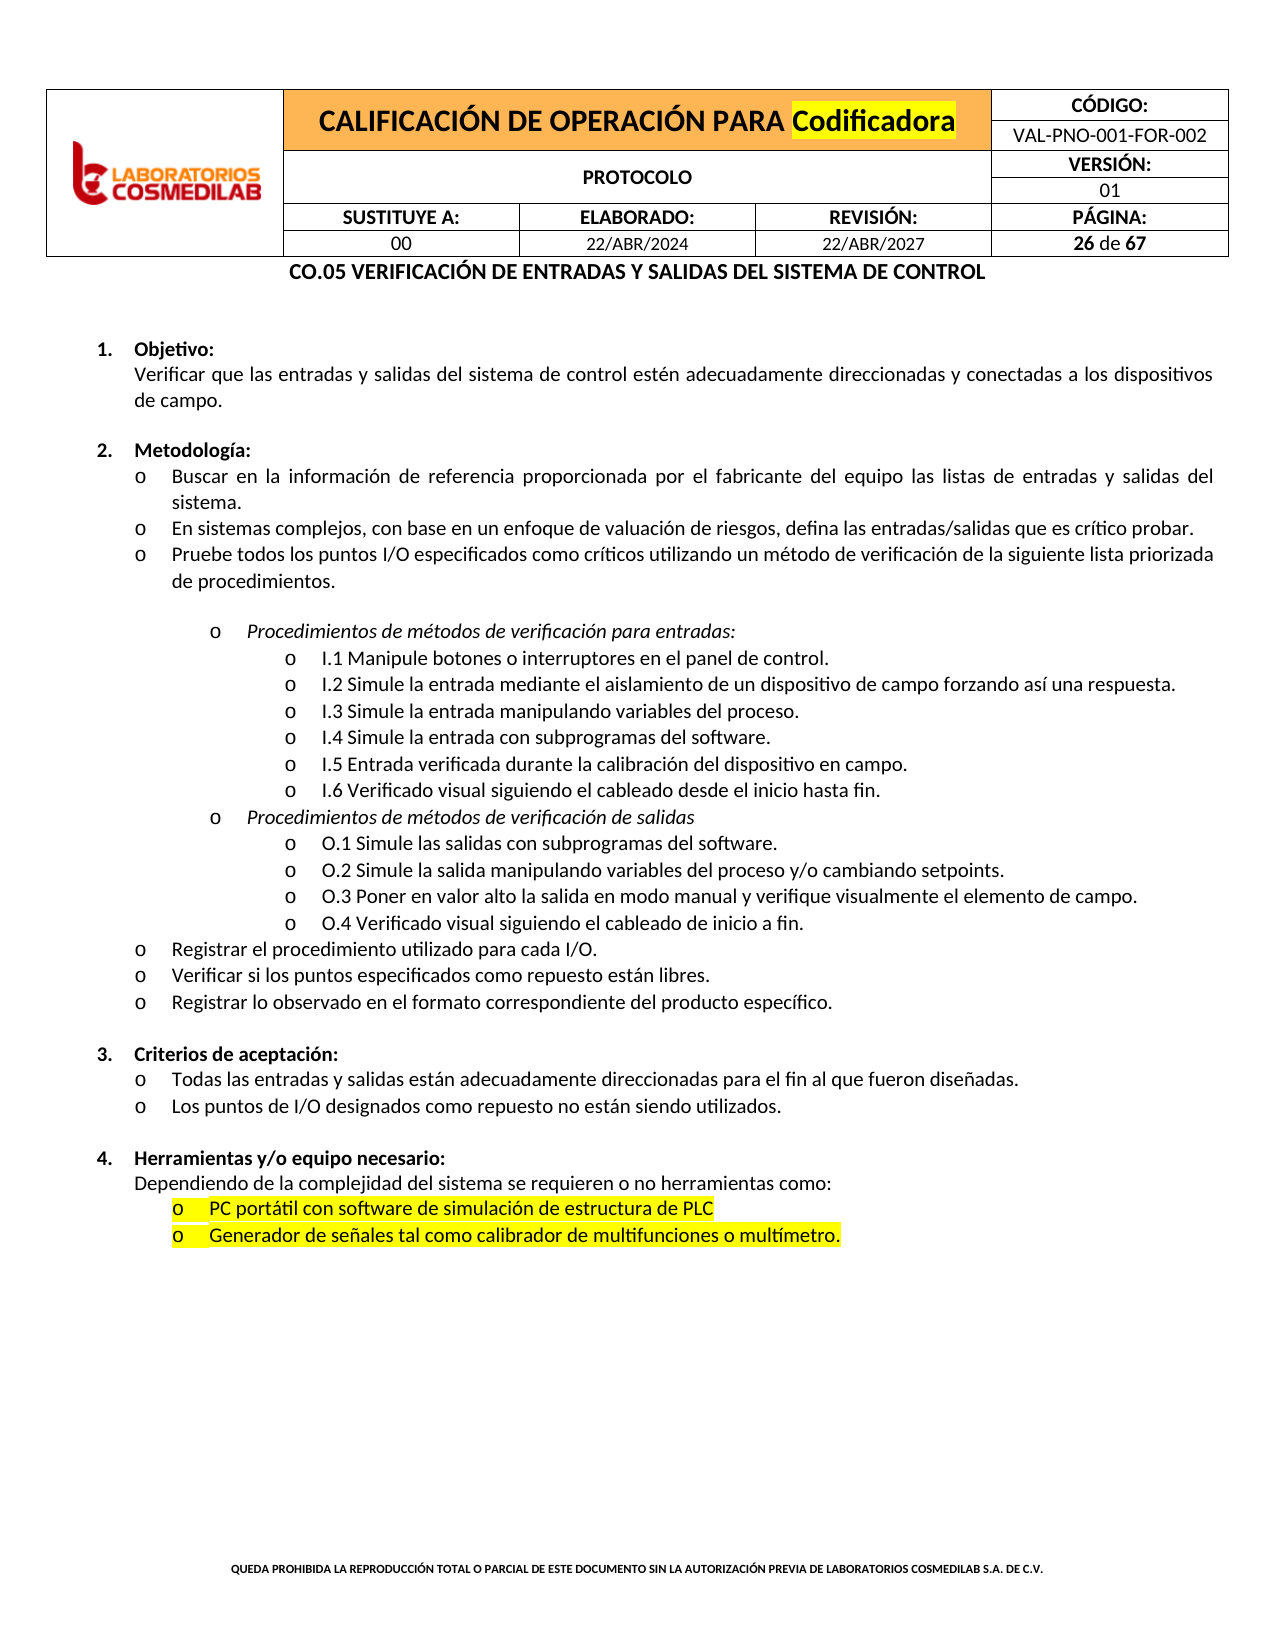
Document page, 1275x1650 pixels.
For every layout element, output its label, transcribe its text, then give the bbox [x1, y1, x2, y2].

list Verificar si los puntos especificados como repuesto están libres. [134, 963, 1216, 989]
list I.4 Simule la entrada con subprogramas del software. [284, 724, 1216, 751]
text CO.05 VERIFICACIÓN DE ENTRADAS Y SALIDAS DEL SISTEMA DE CONTROL [992, 204, 1216, 230]
list En sistemas complejos, con base en un enfoque de valuación de riesgos, defina las entradas/salidas que es crítico probar. [134, 515, 1216, 541]
text CO.05 VERIFICACIÓN DE ENTRADAS Y SALIDAS DEL SISTEMA DE CONTROL [992, 178, 1216, 203]
text CO.05 VERIFICACIÓN DE ENTRADAS Y SALIDAS DEL SISTEMA DE CONTROL [284, 204, 519, 230]
list Todas las entradas y salidas están adecuadamente direccionadas para el fin al que fueron diseñadas. [134, 1066, 1216, 1093]
text CO.05 VERIFICACIÓN DE ENTRADAS Y SALIDAS DEL SISTEMA DE CONTROL [284, 151, 991, 203]
text CO.05 VERIFICACIÓN DE ENTRADAS Y SALIDAS DEL SISTEMA DE CONTROL [992, 231, 1216, 256]
list I.1 Manipule botones o interruptores en el panel de control. [284, 645, 1216, 672]
list PC portátil con software de simulación de estructura de PLC [209, 1196, 1216, 1222]
list Herramientas y/o equipo necesario: [97, 1145, 1216, 1170]
list O.4 Verificado visual siguiendo el cableado de inicio a fin. [284, 910, 1216, 936]
list I.5 Entrada verificada durante la calibración del dispositivo en campo. [284, 751, 1216, 777]
text CO.05 VERIFICACIÓN DE ENTRADAS Y SALIDAS DEL SISTEMA DE CONTROL [520, 231, 755, 256]
text CO.05 VERIFICACIÓN DE ENTRADAS Y SALIDAS DEL SISTEMA DE CONTROL [59, 257, 1216, 285]
list I.6 Verificado visual siguiendo el cableado desde el inicio hasta fin. [284, 777, 1216, 804]
list O.1 Simule las salidas con subprogramas del software. [284, 830, 1216, 857]
list I.3 Simule la entrada manipulando variables del proceso. [284, 698, 1216, 724]
picture [69, 138, 264, 207]
list O.2 Simule la salida manipulando variables del proceso y/o cambiando setpoints. [284, 857, 1216, 883]
text CO.05 VERIFICACIÓN DE ENTRADAS Y SALIDAS DEL SISTEMA DE CONTROL [992, 102, 1216, 120]
text CO.05 VERIFICACIÓN DE ENTRADAS Y SALIDAS DEL SISTEMA DE CONTROL [992, 151, 1216, 177]
text Verificar que las entradas y salidas del sistema de control estén adecuadamente direccionadas y conectadas a los dispositivos de campo. [134, 361, 1216, 412]
list Procedimientos de métodos de verificación para entradas: [209, 619, 1216, 645]
text CO.05 VERIFICACIÓN DE ENTRADAS Y SALIDAS DEL SISTEMA DE CONTROL [520, 204, 755, 230]
list Procedimientos de métodos de verificación de salidas [209, 804, 1216, 830]
list Registrar el procedimiento utilizado para cada I/O. [134, 936, 1216, 963]
text CO.05 VERIFICACIÓN DE ENTRADAS Y SALIDAS DEL SISTEMA DE CONTROL [756, 204, 991, 230]
list Buscar en la información de referencia proporcionada por el fabricante del equipo las listas de entradas y salidas del sistema. [134, 463, 1216, 515]
list Pruebe todos los puntos I/O especificados como críticos utilizando un método de verificación de la siguiente lista priorizada de procedimientos. [134, 541, 1216, 593]
list Los puntos de I/O designados como repuesto no están siendo utilizados. [134, 1093, 1216, 1119]
list Criterios de aceptación: [97, 1041, 1216, 1066]
list Generador de señales tal como calibrador de multifunciones o multímetro. [209, 1222, 1216, 1248]
text Dependiendo de la complejidad del sistema se requieren o no herramientas como: [134, 1170, 1216, 1196]
list Objetivo: [97, 336, 1216, 361]
list Registrar lo observado en el formato correspondiente del producto específico. [134, 989, 1216, 1016]
text CO.05 VERIFICACIÓN DE ENTRADAS Y SALIDAS DEL SISTEMA DE CONTROL [756, 231, 991, 256]
list I.2 Simule la entrada mediante el aislamiento de un dispositivo de campo forzando así una respuesta. [284, 672, 1216, 698]
text CO.05 VERIFICACIÓN DE ENTRADAS Y SALIDAS DEL SISTEMA DE CONTROL [992, 121, 1216, 150]
list Metodología: [97, 438, 1216, 463]
list O.3 Poner en valor alto la salida en modo manual y verifique visualmente el elemento de campo. [284, 883, 1216, 910]
text CO.05 VERIFICACIÓN DE ENTRADAS Y SALIDAS DEL SISTEMA DE CONTROL [284, 231, 519, 256]
